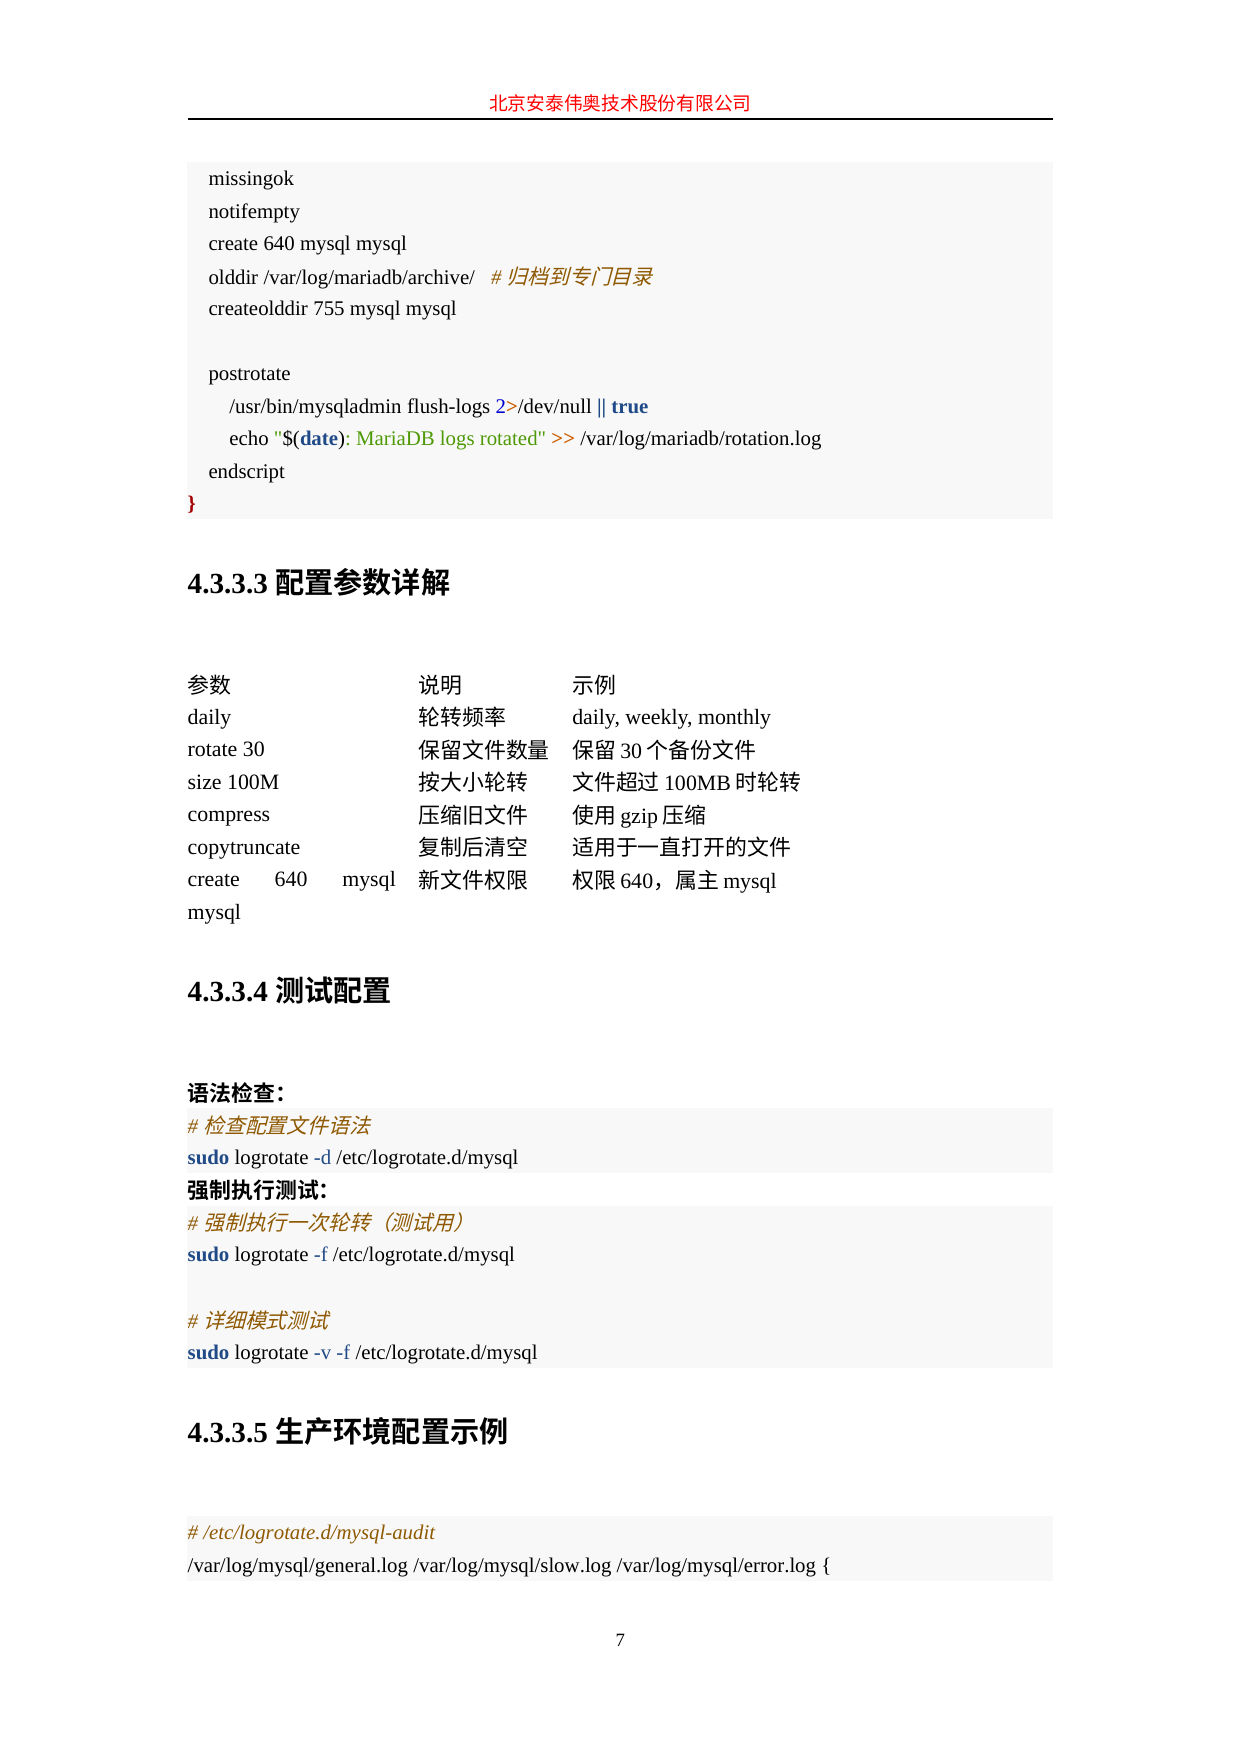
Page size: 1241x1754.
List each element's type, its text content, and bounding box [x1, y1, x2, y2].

text # 强制执行一次轮转（测试用） [187, 1206, 1053, 1238]
text # /etc/logrotate.d/mysql-audit [187, 1516, 1053, 1548]
text sudo logrotate -d /etc/logrotate.d/mysql [187, 1141, 1053, 1173]
table_cell 按大小轮转 [407, 765, 561, 797]
text missingok [187, 162, 1053, 194]
text # 详细模式测试 [187, 1303, 1053, 1336]
table_header 示例 [561, 668, 814, 700]
text 语法检查： [187, 1076, 1053, 1108]
table_cell rotate 30 [176, 733, 407, 765]
table_cell create 640 mysql mysql [176, 863, 407, 927]
table_cell 权限640，属主mysql [561, 863, 814, 927]
table_cell 保留30个备份文件 [561, 733, 814, 765]
table_header 说明 [407, 668, 561, 700]
table_cell 使用gzip压缩 [561, 798, 814, 830]
subtitle 4.3.3.5 生产环境配置示例 [187, 1397, 1053, 1462]
text create 640 mysql mysql [187, 227, 1053, 259]
table_cell 压缩旧文件 [407, 798, 561, 830]
text sudo logrotate -v -f /etc/logrotate.d/mysql [187, 1336, 1053, 1368]
text # 检查配置文件语法 [187, 1108, 1053, 1141]
table_cell 文件超过100MB时轮转 [561, 765, 814, 797]
table_cell 轮转频率 [407, 700, 561, 732]
table_cell 新文件权限 [407, 863, 561, 927]
text createolddir 755 mysql mysql [187, 292, 1053, 324]
text postrotate [187, 357, 1053, 389]
table_header 参数 [176, 668, 407, 700]
text /var/log/mysql/general.log /var/log/mysql/slow.log /var/log/mysql/error.log { [187, 1548, 1053, 1581]
table_cell daily, weekly, monthly [561, 700, 814, 732]
table_cell 复制后清空 [407, 830, 561, 862]
text /usr/bin/mysqladmin flush-logs 2>/dev/null || true [187, 389, 1053, 422]
text } [187, 487, 1053, 519]
table_cell compress [176, 798, 407, 830]
text echo "$(date): MariaDB logs rotated" >> /var/log/mariadb/rotation.log [187, 422, 1053, 454]
table_cell size 100M [176, 765, 407, 797]
subtitle 4.3.3.4 测试配置 [187, 957, 1053, 1022]
table_cell 保留文件数量 [407, 733, 561, 765]
text endscript [187, 454, 1053, 487]
text 强制执行测试： [187, 1173, 1053, 1206]
table_cell copytruncate [176, 830, 407, 862]
table_cell 适用于一直打开的文件 [561, 830, 814, 862]
table_cell daily [176, 700, 407, 732]
text sudo logrotate -f /etc/logrotate.d/mysql [187, 1238, 1053, 1271]
text notifempty [187, 194, 1053, 227]
subtitle 4.3.3.3 配置参数详解 [187, 549, 1053, 614]
text olddir /var/log/mariadb/archive/ # 归档到专门目录 [187, 259, 1053, 292]
